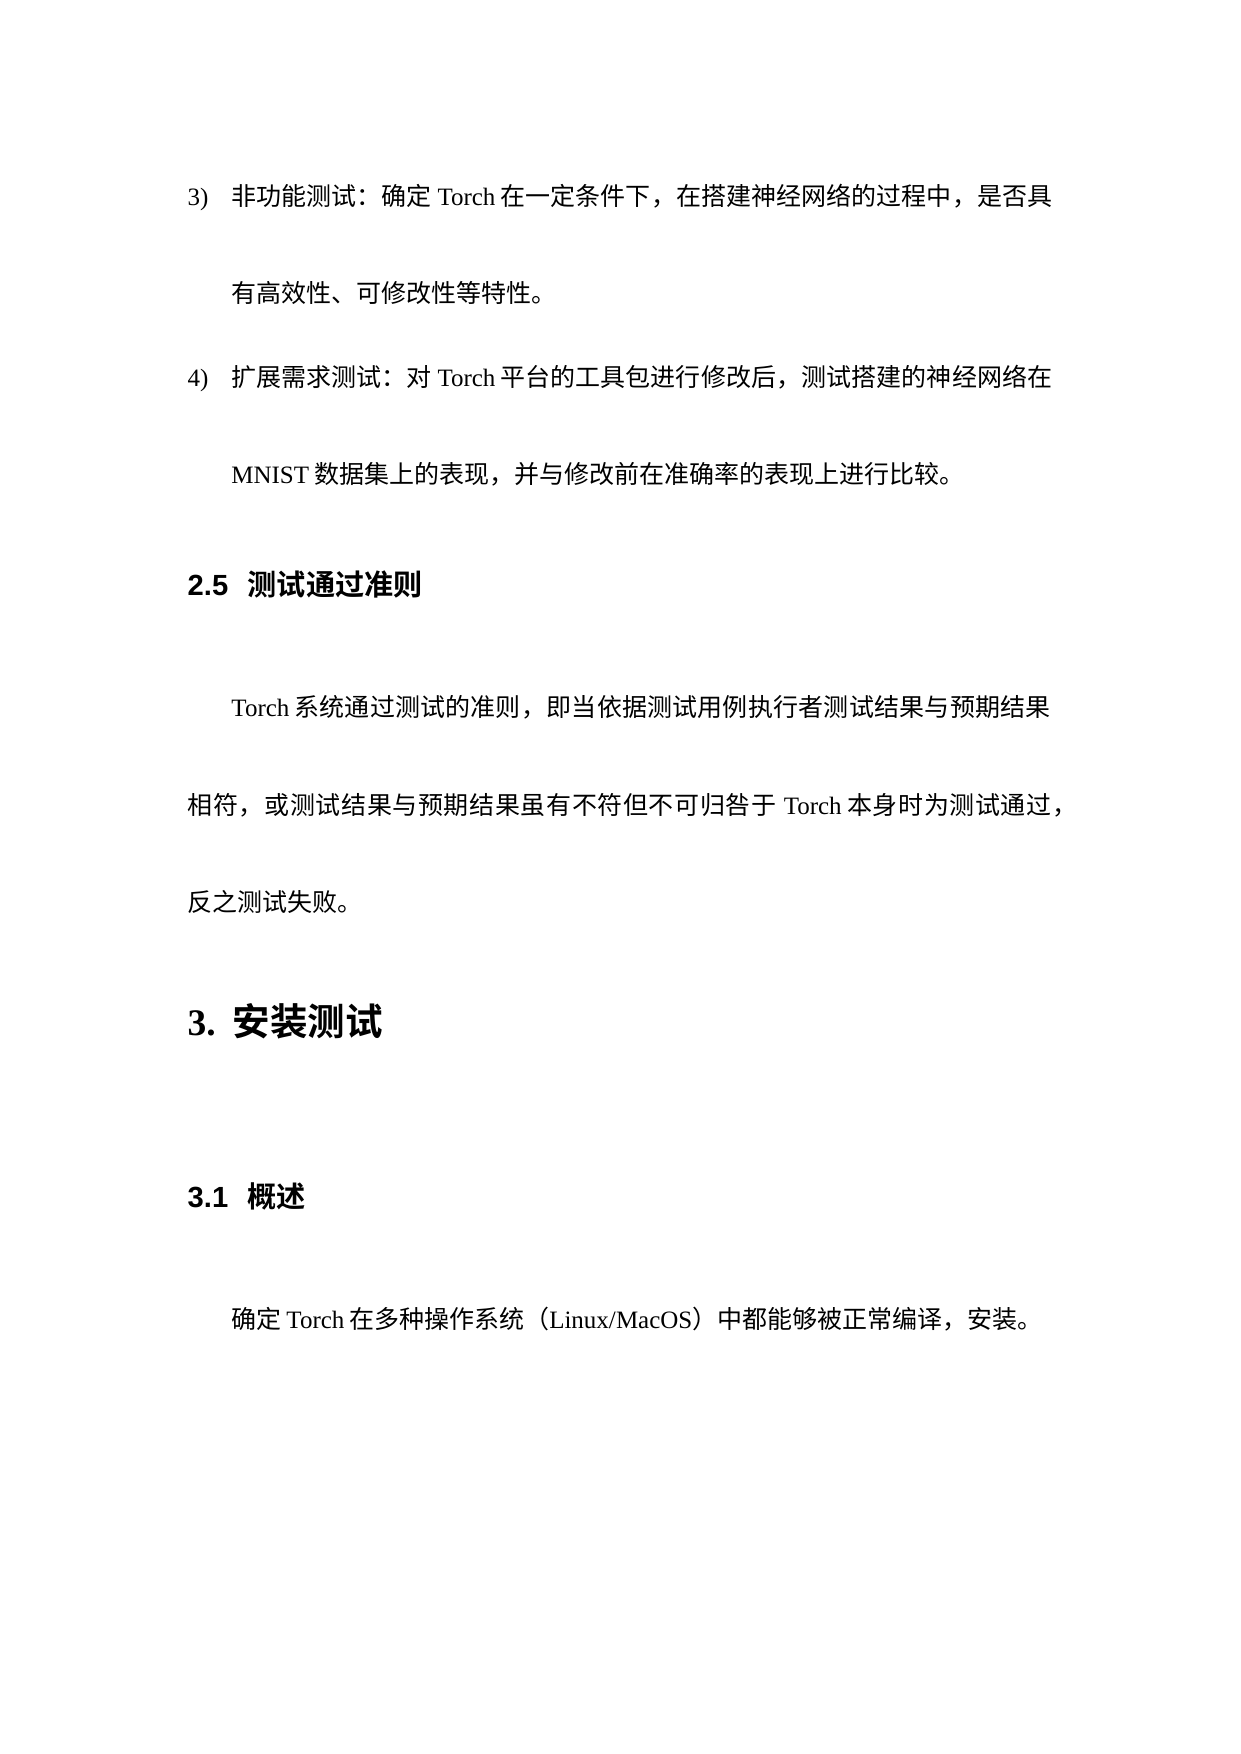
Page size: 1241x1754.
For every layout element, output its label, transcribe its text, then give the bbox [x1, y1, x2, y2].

subtitle 安装测试 [187, 987, 1053, 1052]
text 确定Torch在多种操作系统（Linux/MacOS）中都能够被正常编译，安装。 [187, 1286, 1053, 1351]
list 扩展需求测试：对Torch平台的工具包进行修改后，测试搭建的神经网络在MNIST数据集上的表现，并与修改前在准确率的表现上进行比较。 [187, 343, 1053, 505]
subtitle 概述 [187, 1163, 1053, 1228]
text Torch系统通过测试的准则，即当依据测试用例执行者测试结果与预期结果相符，或测试结果与预期结果虽有不符但不可归咎于Torch本身时为测试通过，反之测试失败。 [187, 673, 1053, 933]
list 非功能测试：确定Torch在一定条件下，在搭建神经网络的过程中，是否具有高效性、可修改性等特性。 [187, 162, 1053, 324]
subtitle 测试通过准则 [187, 550, 1053, 615]
